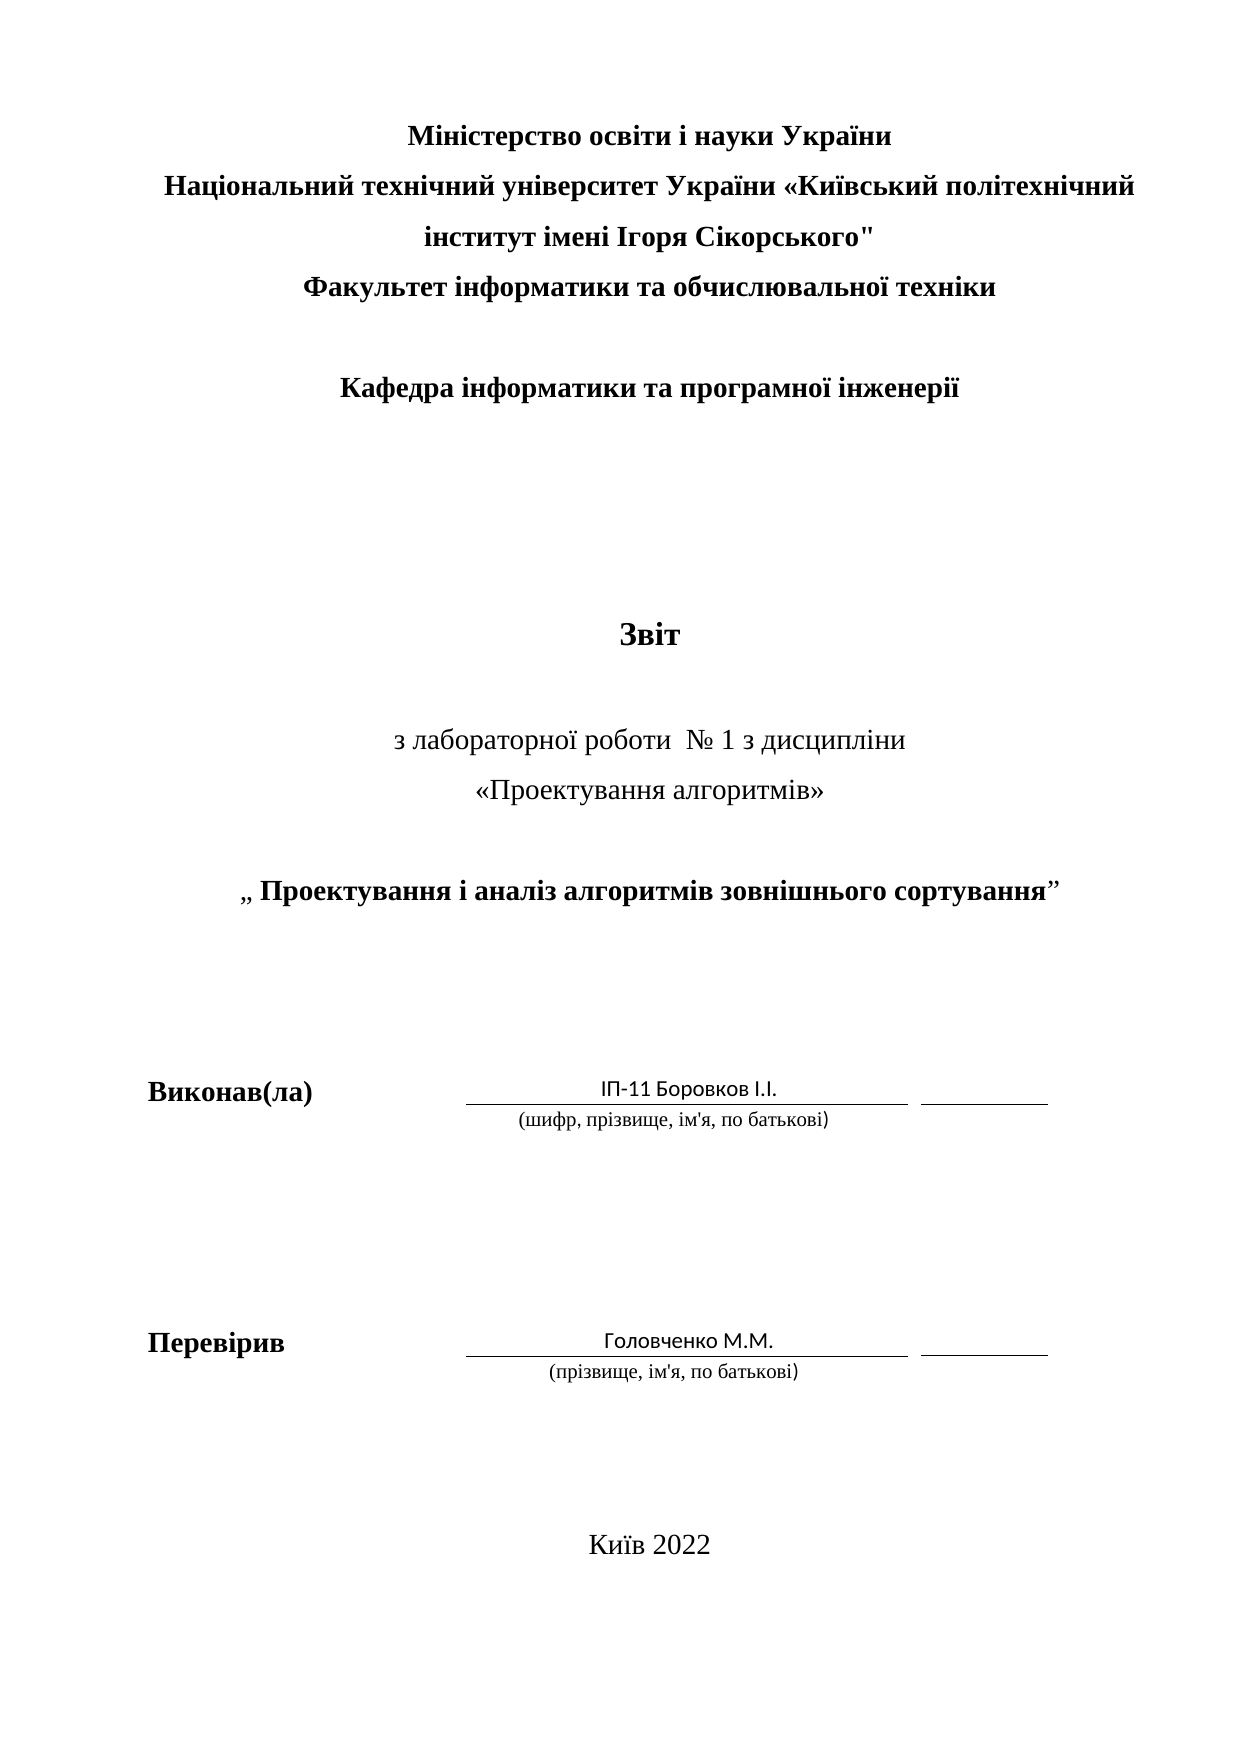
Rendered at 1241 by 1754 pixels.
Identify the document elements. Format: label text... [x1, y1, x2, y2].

text «Проектування алгоритмів» [148, 772, 1152, 806]
text Факультет інформатики та обчислювальної техніки [148, 269, 1152, 303]
text Кафедра інформатики та програмної інженерії [148, 370, 1152, 403]
text з лабораторної роботи № 1 з дисципліни [148, 722, 1152, 755]
text Міністерство освіти і науки України [148, 118, 1152, 152]
text „ Проектування і аналіз алгоритмів зовнішнього сортування” [148, 873, 1152, 906]
text Національний технічний університет України «Київський політехнічний інститут імені Ігоря Сікорського" [148, 168, 1152, 252]
text Звіт [148, 614, 1152, 652]
text Київ 2022 [148, 1527, 1152, 1560]
